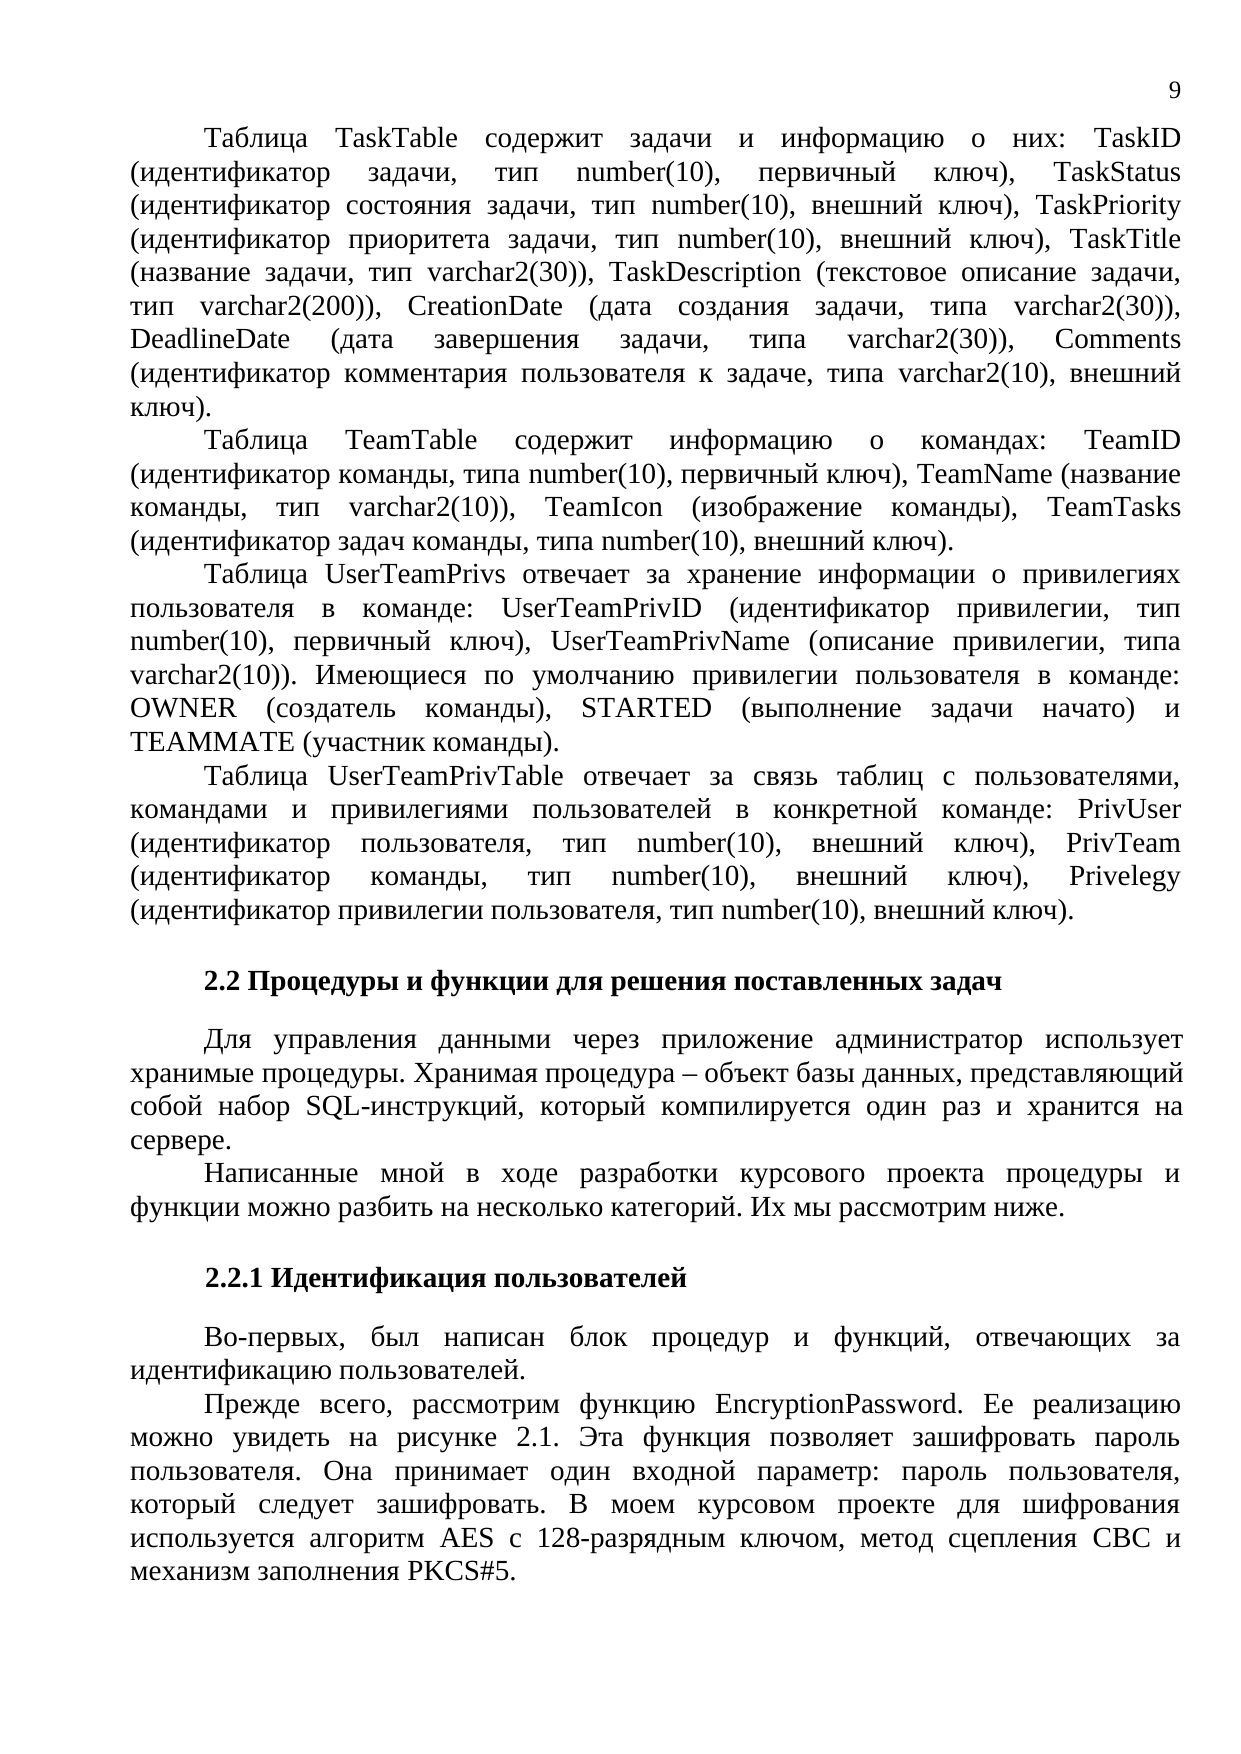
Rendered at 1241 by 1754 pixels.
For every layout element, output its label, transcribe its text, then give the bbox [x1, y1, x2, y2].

text Во-первых, был написан блок процедур и функций, отвечающих за идентификацию пользователей. [130, 1319, 1181, 1386]
text Таблица UserTeamPrivTable отвечает за связь таблиц с пользователями, командами и привилегиями пользователей в конкретной команде: PrivUser (идентификатор пользователя, тип number(10), внешний ключ), PrivTeam (идентификатор команды, тип number(10), внешний ключ), Privelegy (идентификатор привилегии пользователя, тип number(10), внешний ключ). [130, 758, 1181, 925]
text Написанные мной в ходе разработки курсового проекта процедуры и функции можно разбить на несколько категорий. Их мы рассмотрим ниже. [130, 1156, 1181, 1223]
list Идентификация пользователей [205, 1260, 1181, 1294]
text Таблица TaskTable содержит задачи и информацию о них: TaskID (идентификатор задачи, тип number(10), первичный ключ), TaskStatus (идентификатор состояния задачи, тип number(10), внешний ключ), TaskPriority (идентификатор приоритета задачи, тип number(10), внешний ключ), TaskTitle (название задачи, тип varchar2(30)), TaskDescription (текстовое описание задачи, тип varchar2(200)), CreationDate (дата создания задачи, типа varchar2(30)), DeadlineDate (дата завершения задачи, типа varchar2(30)), Comments (идентификатор комментария пользователя к задаче, типа varchar2(10), внешний ключ). [130, 120, 1181, 422]
text Прежде всего, рассмотрим функцию EncryptionPassword. Ее реализацию можно увидеть на рисунке 2.1. Эта функция позволяет зашифровать пароль пользователя. Она принимает один входной параметр: пароль пользователя, который следует зашифровать. В моем курсовом проекте для шифрования используется алгоритм AES с 128-разрядным ключом, метод сцепления CBC и механизм заполнения PKCS#5. [130, 1386, 1181, 1587]
text Для управления данными через приложение администратор использует хранимые процедуры. Хранимая процедура – объект базы данных, представляющий собой набор SQL-инструкций, который компилируется один раз и хранится на сервере. [130, 1021, 1184, 1156]
text Таблица UserTeamPrivs отвечает за хранение информации о привилегиях пользователя в команде: UserTeamPrivID (идентификатор привилегии, тип number(10), первичный ключ), UserTeamPrivName (описание привилегии, типа varchar2(10)). Имеющиеся по умолчанию привилегии пользователя в команде: OWNER (создатель команды), STARTED (выполнение задачи начато) и TEAMMATE (участник команды). [130, 556, 1181, 758]
list Процедуры и функции для решения поставленных задач [130, 963, 1181, 996]
text Таблица TeamTable содержит информацию о командах: TeamID (идентификатор команды, типа number(10), первичный ключ), TeamName (название команды, тип varchar2(10)), TeamIcon (изображение команды), TeamTasks (идентификатор задач команды, типа number(10), внешний ключ). [130, 422, 1181, 556]
